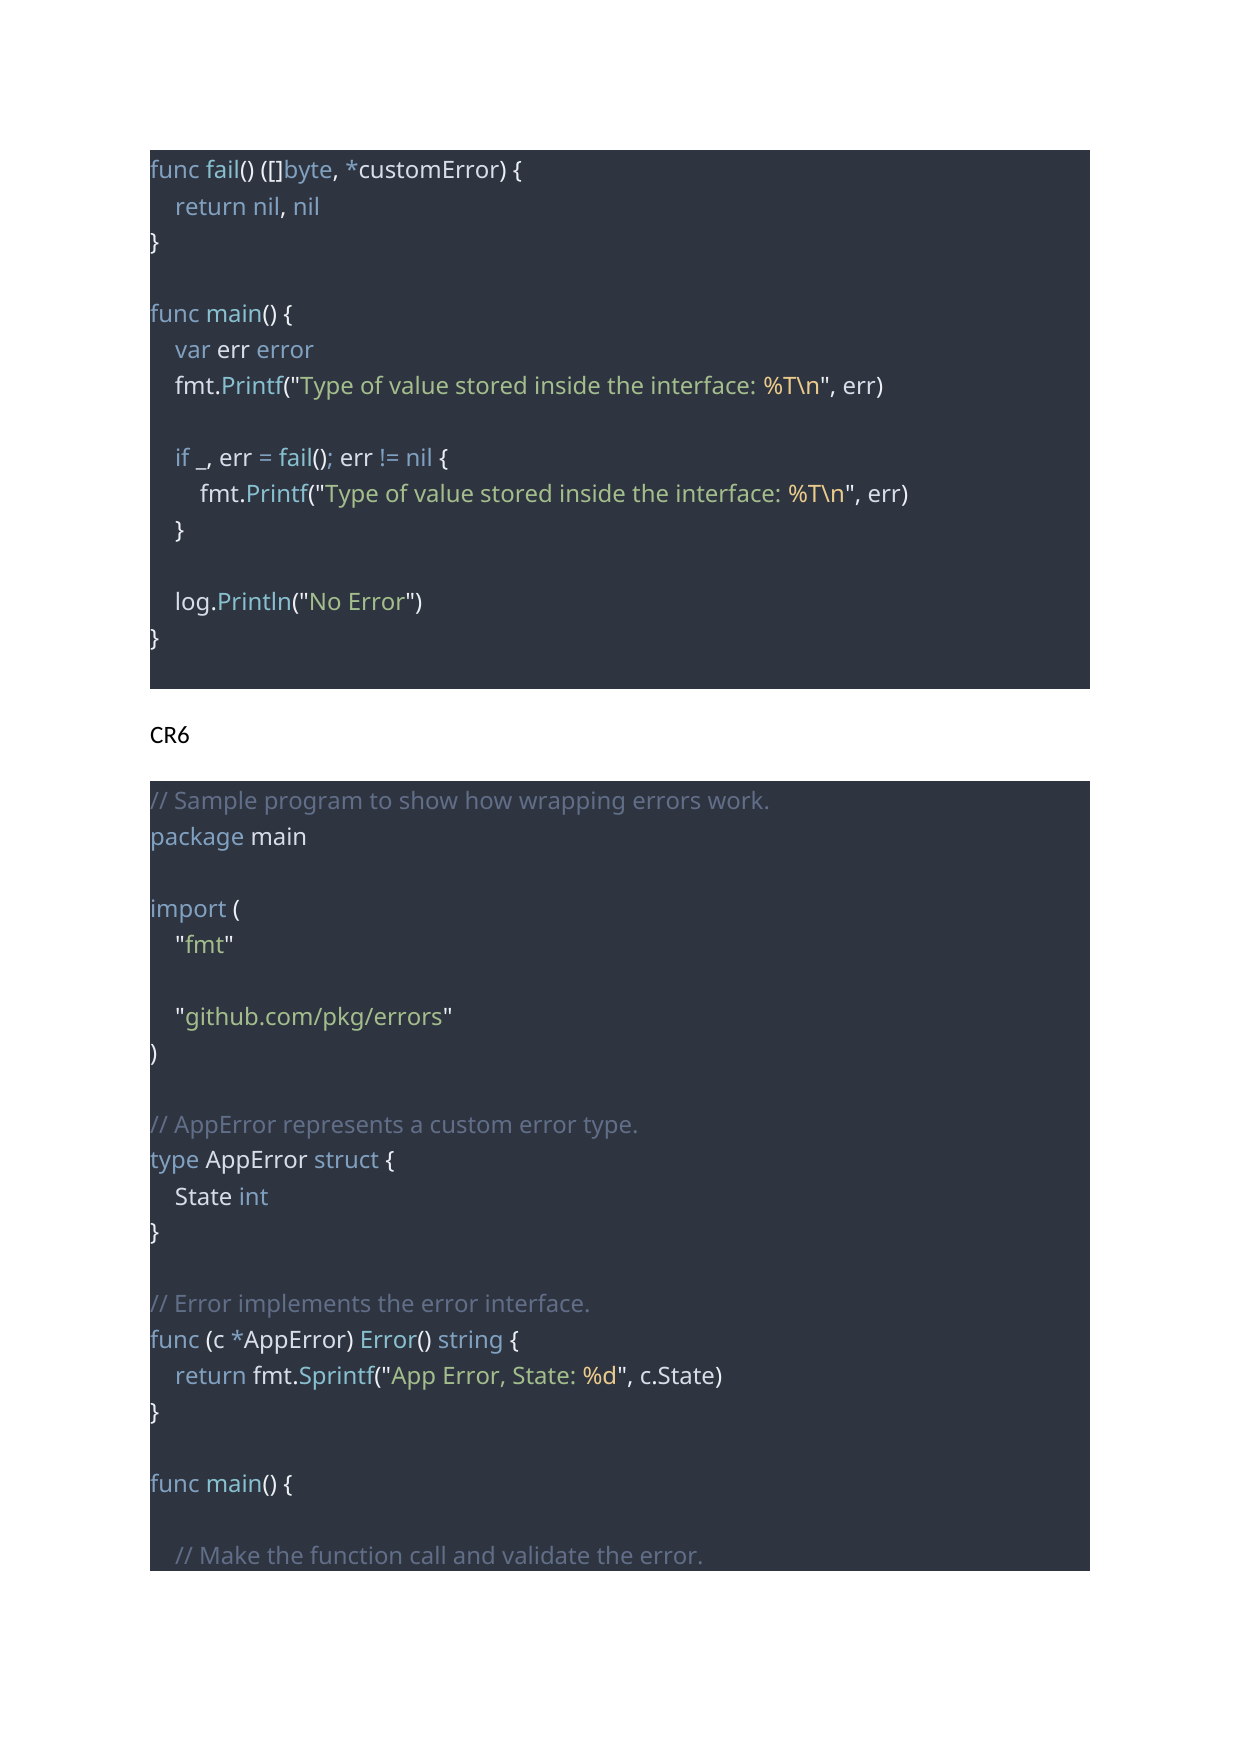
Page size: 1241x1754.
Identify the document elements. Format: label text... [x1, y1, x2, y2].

text import ( [150, 888, 1090, 924]
text ) [150, 1032, 1090, 1068]
text return nil, nil [150, 186, 1090, 222]
text } [150, 1392, 1090, 1427]
text func (c *AppError) Error() string { [150, 1320, 1090, 1356]
text func main() { [150, 294, 1090, 330]
text // Make the function call and validate the error. [150, 1535, 1090, 1571]
text func fail() ([]byte, *customError) { [150, 150, 1090, 186]
text log.Println("No Error") [150, 581, 1090, 617]
text CR6 [150, 719, 1090, 750]
text } [150, 617, 1090, 653]
text func main() { [150, 1463, 1090, 1499]
text package main [150, 817, 1090, 852]
text } [150, 509, 1090, 545]
text "fmt" [150, 924, 1090, 960]
text } [150, 1212, 1090, 1248]
text fmt.Printf("Type of value stored inside the interface: %T\n", err) [150, 366, 1090, 402]
text return fmt.Sprintf("App Error, State: %d", c.State) [150, 1356, 1090, 1392]
text State int [150, 1176, 1090, 1212]
text var err error [150, 330, 1090, 366]
text // Sample program to show how wrapping errors work. [150, 781, 1090, 817]
text // AppError represents a custom error type. [150, 1104, 1090, 1140]
text "github.com/pkg/errors" [150, 996, 1090, 1032]
text fmt.Printf("Type of value stored inside the interface: %T\n", err) [150, 473, 1090, 509]
text } [150, 222, 1090, 258]
text if _, err = fail(); err != nil { [150, 437, 1090, 473]
text // Error implements the error interface. [150, 1284, 1090, 1320]
text type AppError struct { [150, 1140, 1090, 1176]
